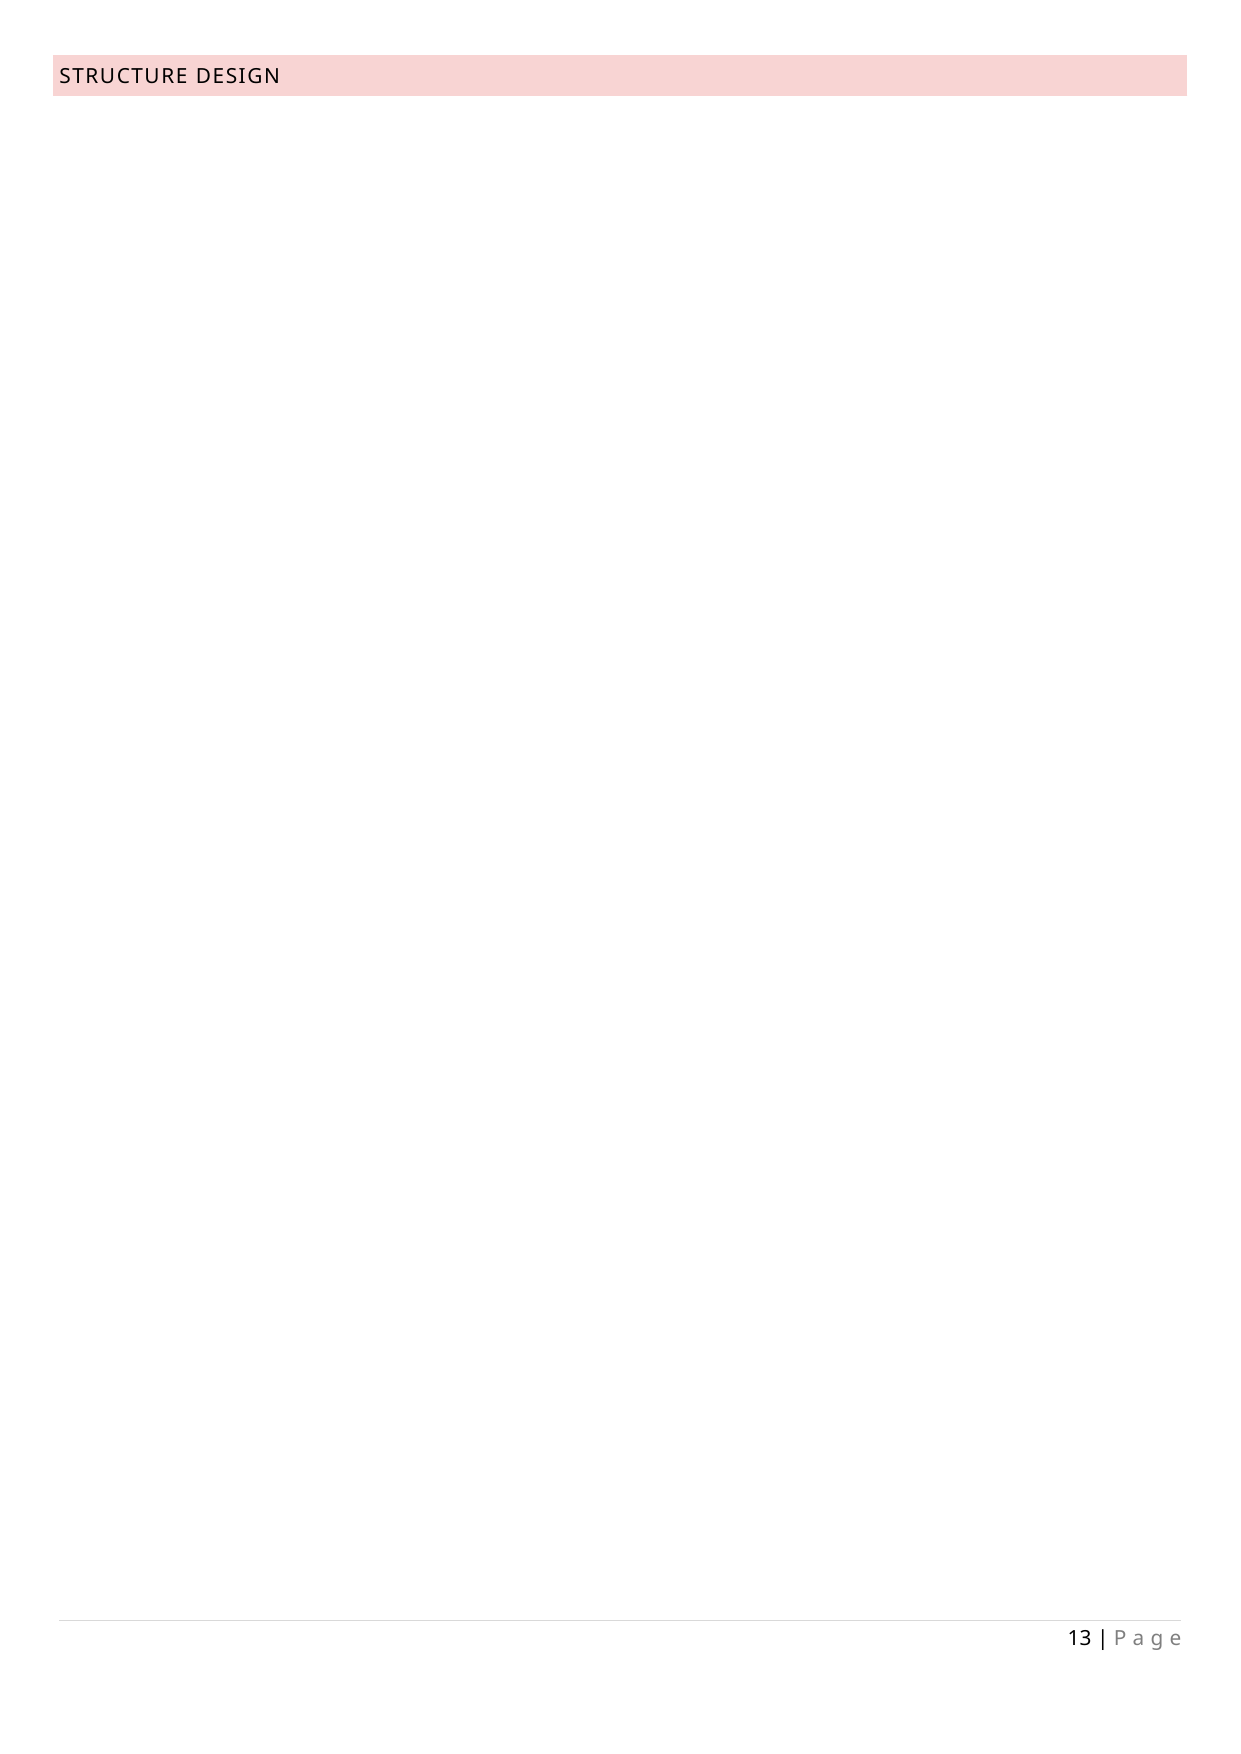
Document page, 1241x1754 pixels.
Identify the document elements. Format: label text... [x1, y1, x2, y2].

subtitle Structure design [59, 61, 1181, 89]
